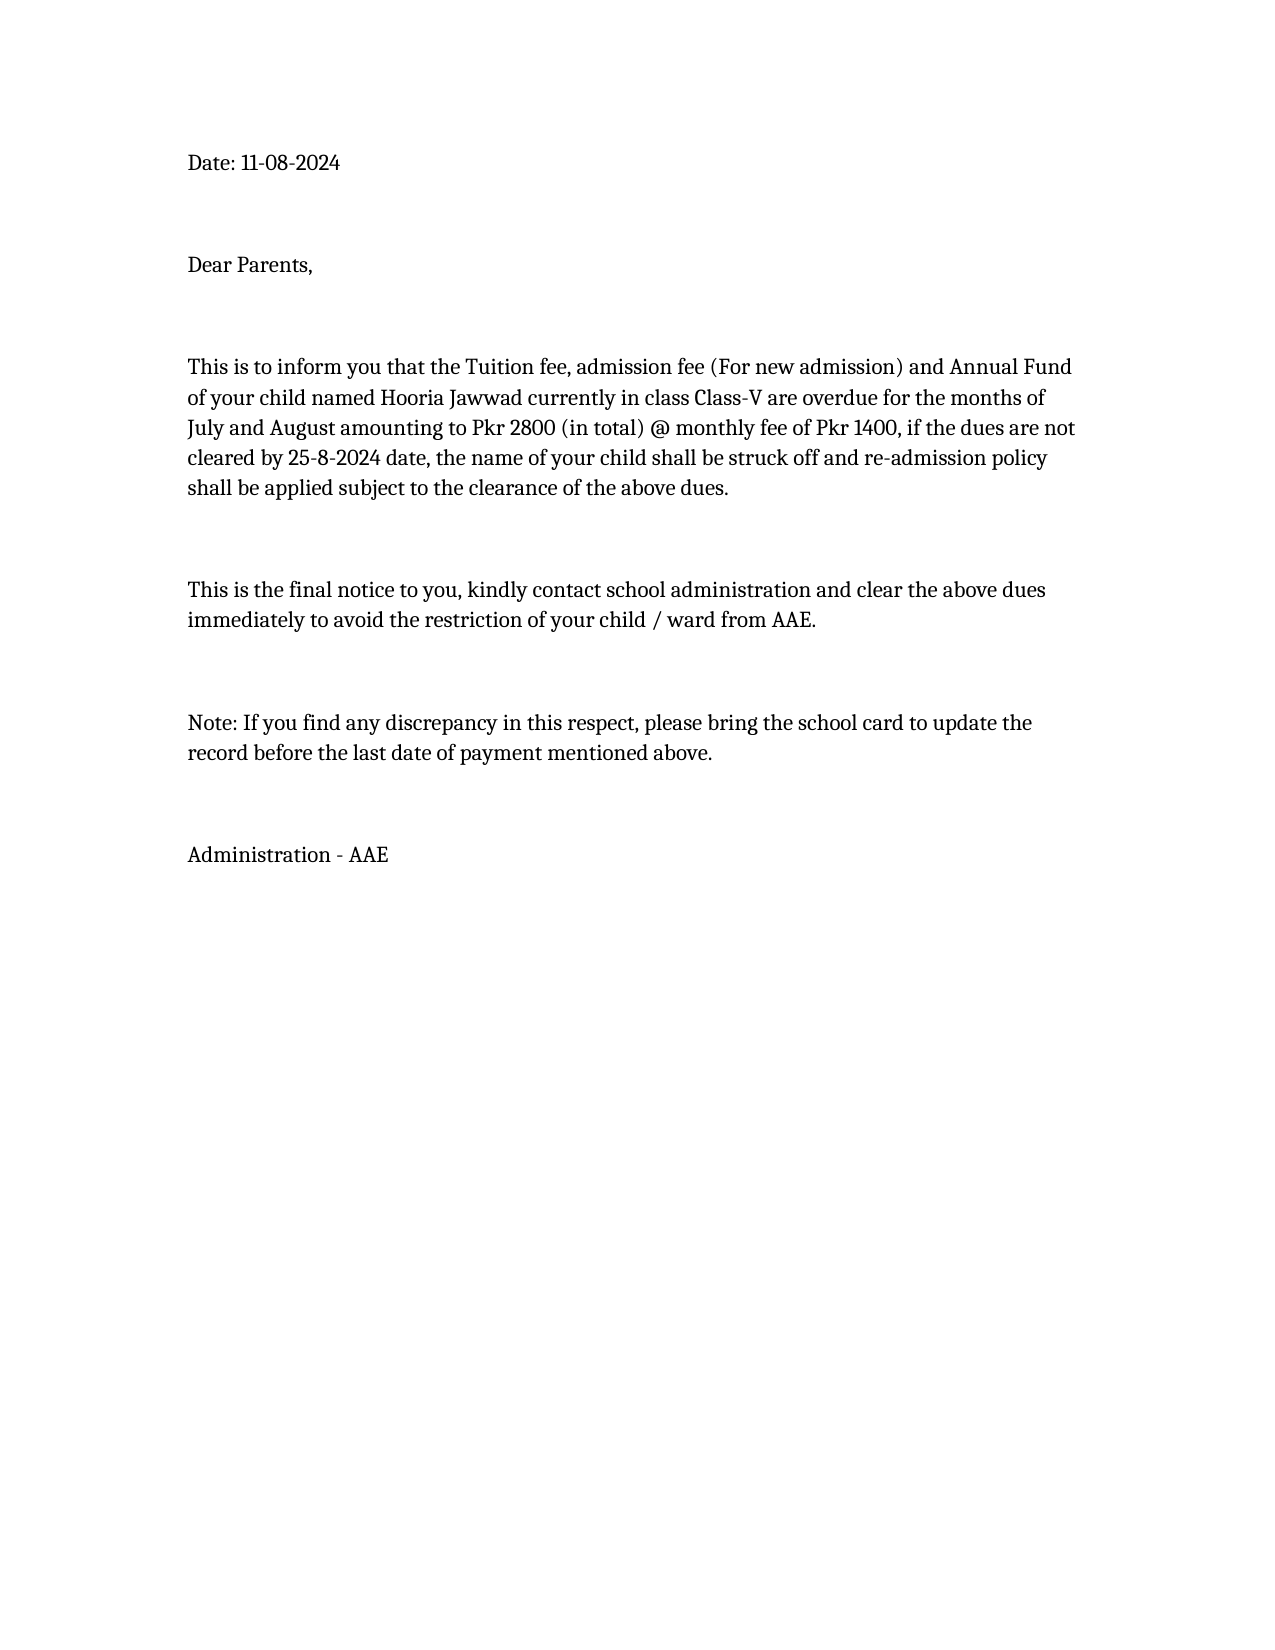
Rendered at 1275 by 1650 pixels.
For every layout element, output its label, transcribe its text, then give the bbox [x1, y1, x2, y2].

text Date: 11-08-2024 [187, 150, 1087, 176]
text Administration - AAE [187, 842, 1087, 868]
text This is to inform you that the Tuition fee, admission fee (For new admission) and Annual Fund of your child named Hooria Jawwad currently in class Class-V are overdue for the months of July and August amounting to Pkr 2800 (in total) @ monthly fee of Pkr 1400, if the dues are not cleared by 25-8-2024 date, the name of your child shall be struck off and re-admission policy shall be applied subject to the clearance of the above dues. [187, 354, 1087, 501]
text This is the final notice to you, kindly contact school administration and clear the above dues immediately to avoid the restriction of your child / ward from AAE. [187, 577, 1087, 634]
text Note: If you find any discrepancy in this respect, please bring the school card to update the record before the last date of payment mentioned above. [187, 709, 1087, 766]
text Dear Parents, [187, 252, 1087, 278]
